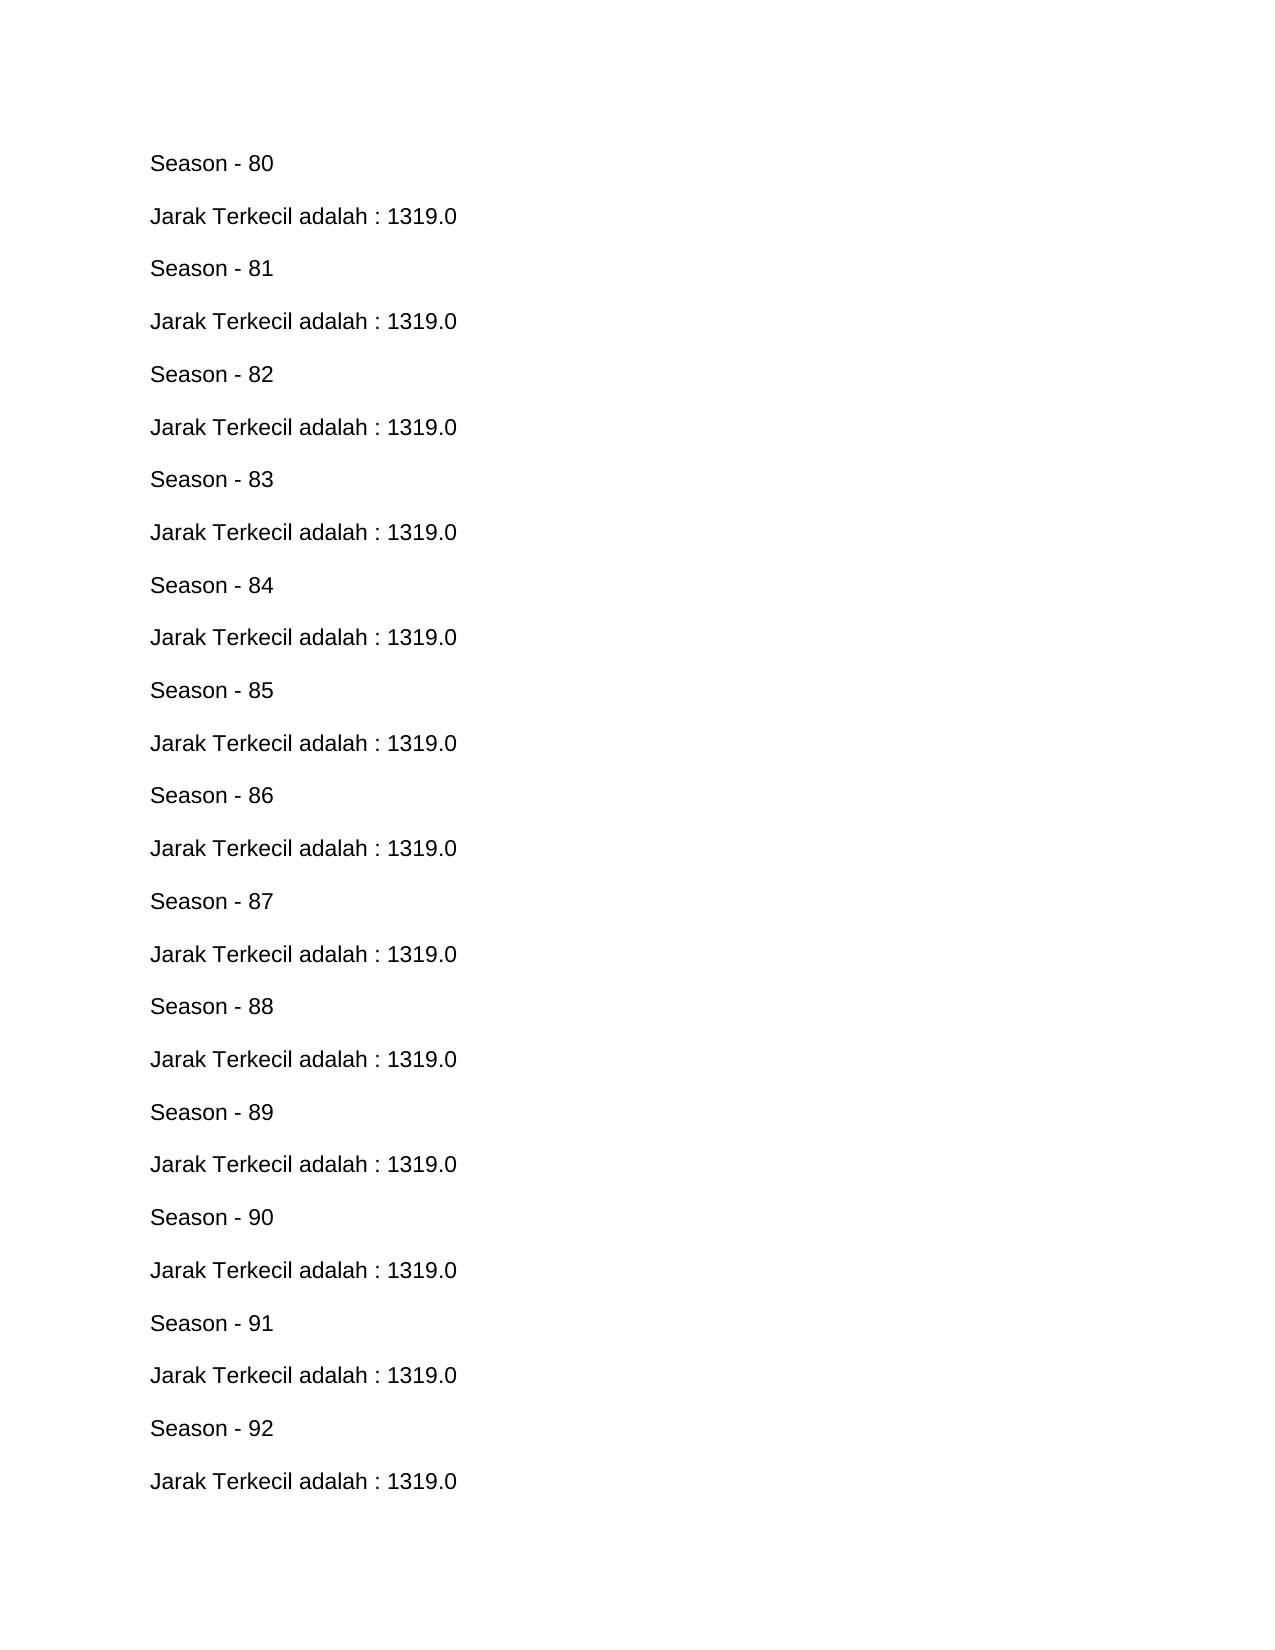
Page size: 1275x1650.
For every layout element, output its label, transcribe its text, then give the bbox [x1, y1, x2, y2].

text Season - 84 [150, 572, 1125, 598]
text Season - 85 [150, 677, 1125, 703]
text Jarak Terkecil adalah : 1319.0 [150, 308, 1125, 334]
text Jarak Terkecil adalah : 1319.0 [150, 519, 1125, 545]
text Jarak Terkecil adalah : 1319.0 [150, 203, 1125, 229]
text Jarak Terkecil adalah : 1319.0 [150, 624, 1125, 651]
text Season - 89 [150, 1099, 1125, 1125]
text Jarak Terkecil adalah : 1319.0 [150, 941, 1125, 967]
text Season - 83 [150, 466, 1125, 493]
text Jarak Terkecil adalah : 1319.0 [150, 1151, 1125, 1178]
text Season - 82 [150, 361, 1125, 387]
text Jarak Terkecil adalah : 1319.0 [150, 730, 1125, 756]
text Jarak Terkecil adalah : 1319.0 [150, 835, 1125, 862]
text Season - 92 [150, 1415, 1125, 1441]
text Season - 81 [150, 255, 1125, 282]
text Jarak Terkecil adalah : 1319.0 [150, 1046, 1125, 1072]
text Season - 90 [150, 1204, 1125, 1231]
text Season - 88 [150, 993, 1125, 1020]
text Jarak Terkecil adalah : 1319.0 [150, 413, 1125, 440]
text Jarak Terkecil adalah : 1319.0 [150, 1468, 1125, 1494]
text Jarak Terkecil adalah : 1319.0 [150, 1257, 1125, 1283]
text Season - 86 [150, 782, 1125, 809]
text Jarak Terkecil adalah : 1319.0 [150, 1362, 1125, 1389]
text Season - 91 [150, 1309, 1125, 1336]
text Season - 80 [150, 150, 1125, 176]
text Season - 87 [150, 888, 1125, 914]
